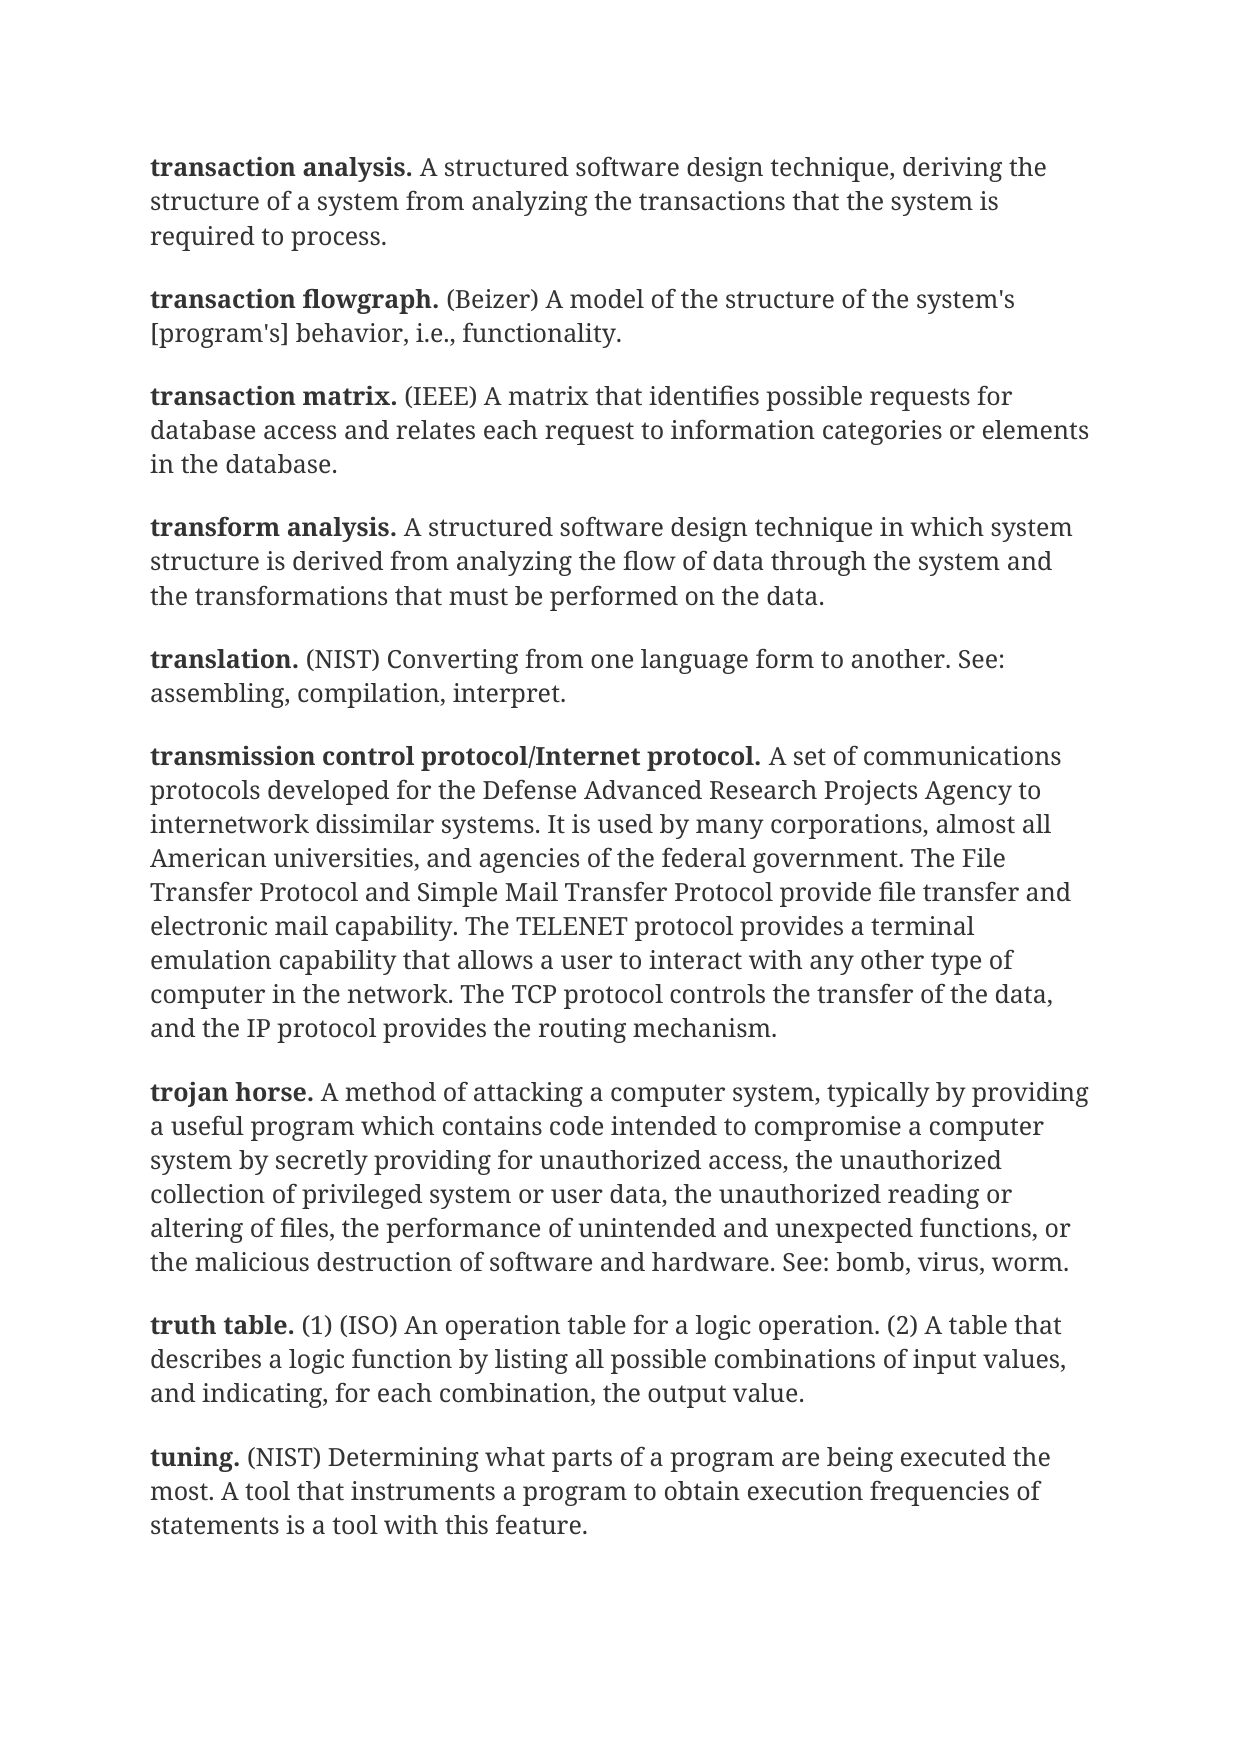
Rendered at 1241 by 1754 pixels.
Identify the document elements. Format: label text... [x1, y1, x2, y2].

text tuning. (NIST) Determining what parts of a program are being executed the most. A tool that instruments a program to obtain execution frequencies of statements is a tool with this feature. [150, 1439, 1090, 1541]
text truth table. (1) (ISO) An operation table for a logic operation. (2) A table that describes a logic function by listing all possible combinations of input values, and indicating, for each combination, the output value. [150, 1308, 1090, 1410]
text transaction flowgraph. (Beizer) A model of the structure of the system's [program's] behavior, i.e., functionality. [150, 281, 1090, 349]
text transform analysis. A structured software design technique in which system structure is derived from analyzing the flow of data through the system and the transformations that must be performed on the data. [150, 510, 1090, 612]
text translation. (NIST) Converting from one language form to another. See: assembling, compilation, interpret. [150, 641, 1090, 709]
text trojan horse. A method of attacking a computer system, typically by providing a useful program which contains code intended to compromise a computer system by secretly providing for unauthorized access, the unauthorized collection of privileged system or user data, the unauthorized reading or altering of files, the performance of unintended and unexpected functions, or the malicious destruction of software and hardware. See: bomb, virus, worm. [150, 1074, 1090, 1279]
text transmission control protocol/Internet protocol. A set of communications protocols developed for the Defense Advanced Research Projects Agency to internetwork dissimilar systems. It is used by many corporations, almost all American universities, and agencies of the federal government. The File Transfer Protocol and Simple Mail Transfer Protocol provide file transfer and electronic mail capability. The TELENET protocol provides a terminal emulation capability that allows a user to interact with any other type of computer in the network. The TCP protocol controls the transfer of the data, and the IP protocol provides the routing mechanism. [150, 739, 1090, 1045]
text transaction matrix. (IEEE) A matrix that identifies possible requests for database access and relates each request to information categories or elements in the database. [150, 379, 1090, 481]
text transaction analysis. A structured software design technique, deriving the structure of a system from analyzing the transactions that the system is required to process. [150, 150, 1090, 252]
